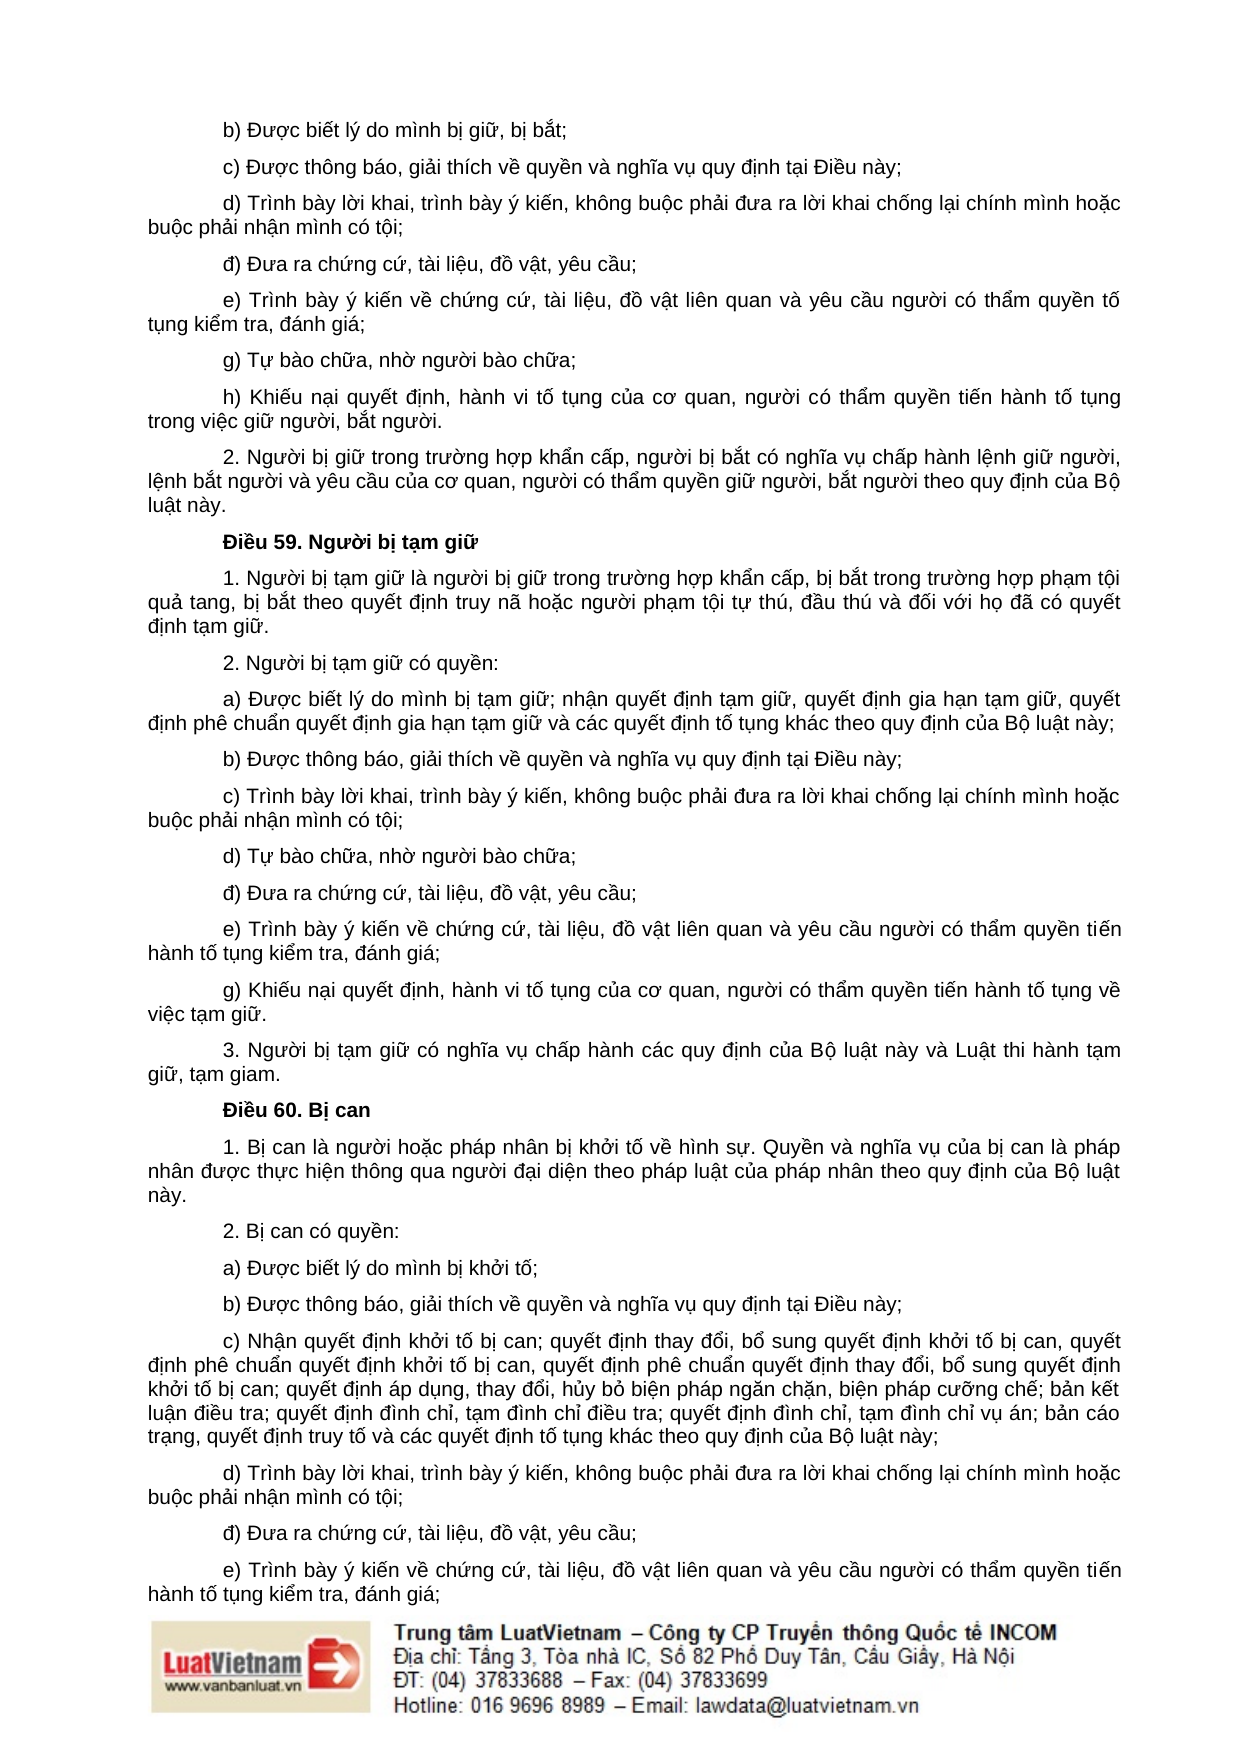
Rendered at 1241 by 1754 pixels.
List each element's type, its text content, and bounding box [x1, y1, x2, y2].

text b) Được biết lý do mình bị giữ, bị bắt; [148, 118, 1122, 142]
text 2. Người bị giữ trong trường hợp khẩn cấp, người bị bắt có nghĩa vụ chấp hành lệnh giữ người, lệnh bắt người và yêu cầu của cơ quan, người có thẩm quyền giữ người, bắt người theo quy định của Bộ luật này. [148, 445, 1122, 517]
text 1. Bị can là người hoặc pháp nhân bị khởi tố về hình sự. Quyền và nghĩa vụ của bị can là pháp nhân được thực hiện thông qua người đại diện theo pháp luật của pháp nhân theo quy định của Bộ luật này. [148, 1135, 1122, 1207]
text a) Được biết lý do mình bị khởi tố; [148, 1256, 1122, 1279]
text h) Khiếu nại quyết định, hành vi tố tụng của cơ quan, người có thẩm quyền tiến hành tố tụng trong việc giữ người, bắt người. [148, 385, 1122, 433]
text g) Khiếu nại quyết định, hành vi tố tụng của cơ quan, người có thẩm quyền tiến hành tố tụng về việc tạm giữ. [148, 977, 1122, 1025]
picture [147, 1615, 1087, 1732]
text 2. Bị can có quyền: [148, 1219, 1122, 1243]
text đ) Đưa ra chứng cứ, tài liệu, đồ vật, yêu cầu; [148, 251, 1122, 275]
text e) Trình bày ý kiến về chứng cứ, tài liệu, đồ vật liên quan và yêu cầu người có thẩm quyền tiến hành tố tụng kiểm tra, đánh giá; [148, 917, 1122, 965]
text d) Tự bào chữa, nhờ người bào chữa; [148, 844, 1122, 868]
text c) Được thông báo, giải thích về quyền và nghĩa vụ quy định tại Điều này; [148, 154, 1122, 178]
text d) Trình bày lời khai, trình bày ý kiến, không buộc phải đưa ra lời khai chống lại chính mình hoặc buộc phải nhận mình có tội; [148, 1461, 1122, 1509]
text đ) Đưa ra chứng cứ, tài liệu, đồ vật, yêu cầu; [148, 881, 1122, 904]
text b) Được thông báo, giải thích về quyền và nghĩa vụ quy định tại Điều này; [148, 747, 1122, 771]
text a) Được biết lý do mình bị tạm giữ; nhận quyết định tạm giữ, quyết định gia hạn tạm giữ, quyết định phê chuẩn quyết định gia hạn tạm giữ và các quyết định tố tụng khác theo quy định của Bộ luật này; [148, 687, 1122, 735]
text 3. Người bị tạm giữ có nghĩa vụ chấp hành các quy định của Bộ luật này và Luật thi hành tạm giữ, tạm giam. [148, 1038, 1122, 1086]
text d) Trình bày lời khai, trình bày ý kiến, không buộc phải đưa ra lời khai chống lại chính mình hoặc buộc phải nhận mình có tội; [148, 191, 1122, 239]
text b) Được thông báo, giải thích về quyền và nghĩa vụ quy định tại Điều này; [148, 1292, 1122, 1316]
text Điều 59. Người bị tạm giữ [148, 529, 1122, 553]
text c) Trình bày lời khai, trình bày ý kiến, không buộc phải đưa ra lời khai chống lại chính mình hoặc buộc phải nhận mình có tội; [148, 784, 1122, 832]
text e) Trình bày ý kiến về chứng cứ, tài liệu, đồ vật liên quan và yêu cầu người có thẩm quyền tiến hành tố tụng kiểm tra, đánh giá; [148, 1558, 1122, 1606]
text đ) Đưa ra chứng cứ, tài liệu, đồ vật, yêu cầu; [148, 1521, 1122, 1545]
text c) Nhận quyết định khởi tố bị can; quyết định thay đổi, bổ sung quyết định khởi tố bị can, quyết định phê chuẩn quyết định khởi tố bị can, quyết định phê chuẩn quyết định thay đổi, bổ sung quyết định khởi tố bị can; quyết định áp dụng, thay đổi, hủy bỏ biện pháp ngăn chặn, biện pháp cưỡng chế; bản kết luận điều tra; quyết định đình chỉ, tạm đình chỉ điều tra; quyết định đình chỉ, tạm đình chỉ vụ án; bản cáo trạng, quyết định truy tố và các quyết định tố tụng khác theo quy định của Bộ luật này; [148, 1328, 1122, 1448]
text e) Trình bày ý kiến về chứng cứ, tài liệu, đồ vật liên quan và yêu cầu người có thẩm quyền tố tụng kiểm tra, đánh giá; [148, 288, 1122, 336]
text 1. Người bị tạm giữ là người bị giữ trong trường hợp khẩn cấp, bị bắt trong trường hợp phạm tội quả tang, bị bắt theo quyết định truy nã hoặc người phạm tội tự thú, đầu thú và đối với họ đã có quyết định tạm giữ. [148, 566, 1122, 638]
text g) Tự bào chữa, nhờ người bào chữa; [148, 348, 1122, 372]
text 2. Người bị tạm giữ có quyền: [148, 650, 1122, 674]
text Điều 60. Bị can [148, 1098, 1122, 1122]
